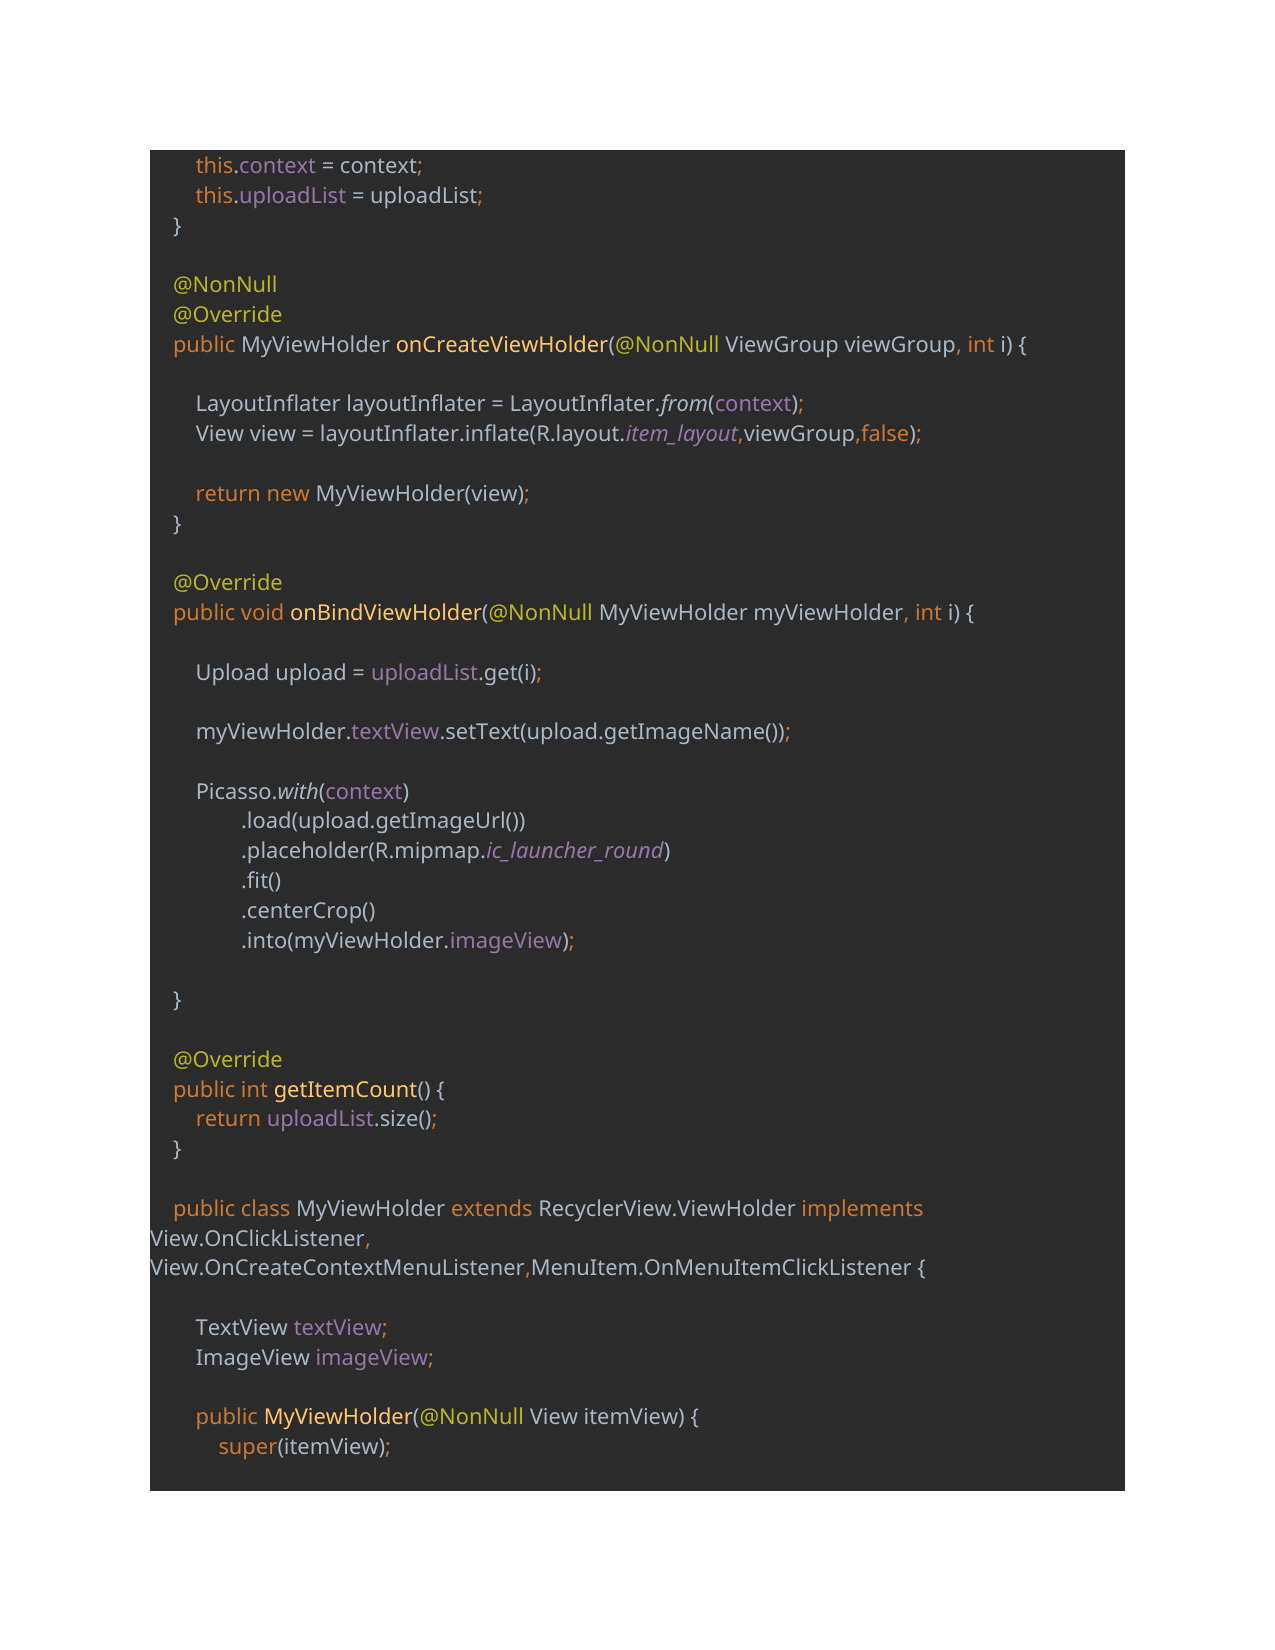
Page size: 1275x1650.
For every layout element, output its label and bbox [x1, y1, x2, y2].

text [150, 150, 1125, 1491]
